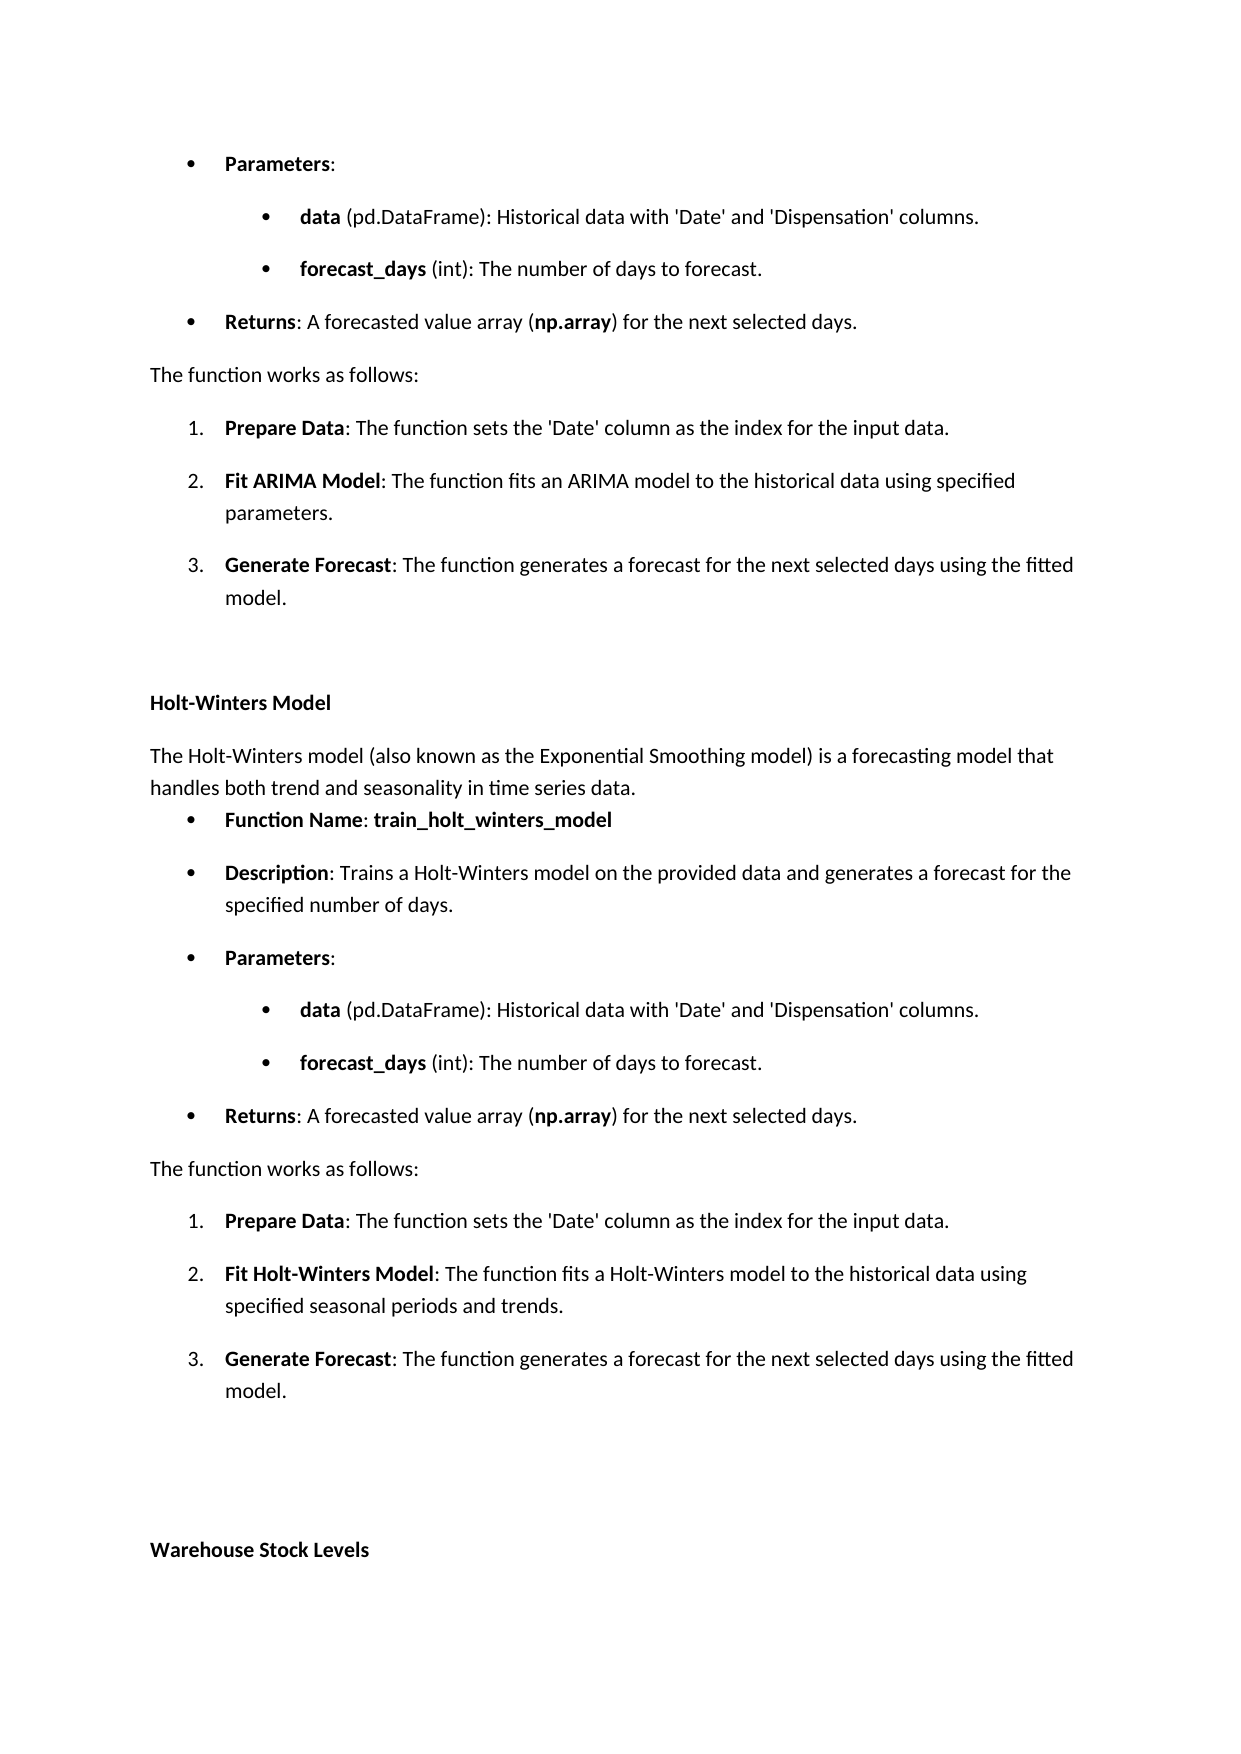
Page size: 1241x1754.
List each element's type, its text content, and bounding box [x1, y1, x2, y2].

list Parameters: [187, 150, 1090, 177]
list Parameters: [187, 944, 1090, 970]
list Generate Forecast: The function generates a forecast for the next selected days using the fitted model. [187, 1345, 1090, 1404]
list Returns: A forecasted value array (np.array) for the next selected days. [187, 308, 1090, 335]
list Prepare Data: The function sets the 'Date' column as the index for the input data. [187, 414, 1090, 441]
text The Holt-Winters model (also known as the Exponential Smoothing model) is a forecasting model that handles both trend and seasonality in time series data. [150, 742, 1090, 801]
text Holt-Winters Model [150, 689, 1090, 716]
list data (pd.DataFrame): Historical data with 'Date' and 'Dispensation' columns. [262, 996, 1090, 1023]
list forecast_days (int): The number of days to forecast. [262, 256, 1090, 282]
list Fit ARIMA Model: The function fits an ARIMA model to the historical data using specified parameters. [187, 467, 1090, 526]
text The function works as follows: [150, 1155, 1090, 1182]
list Prepare Data: The function sets the 'Date' column as the index for the input data. [187, 1208, 1090, 1234]
text Warehouse Stock Levels [150, 1536, 1090, 1562]
list Description: Trains a Holt-Winters model on the provided data and generates a forecast for the specified number of days. [187, 859, 1090, 917]
text The function works as follows: [150, 361, 1090, 388]
list Fit Holt-Winters Model: The function fits a Holt-Winters model to the historical data using specified seasonal periods and trends. [187, 1261, 1090, 1319]
list forecast_days (int): The number of days to forecast. [262, 1049, 1090, 1076]
list Returns: A forecasted value array (np.array) for the next selected days. [187, 1102, 1090, 1129]
list Generate Forecast: The function generates a forecast for the next selected days using the fitted model. [187, 552, 1090, 610]
list Function Name: train_holt_winters_model [187, 806, 1090, 833]
list data (pd.DataFrame): Historical data with 'Date' and 'Dispensation' columns. [262, 203, 1090, 229]
